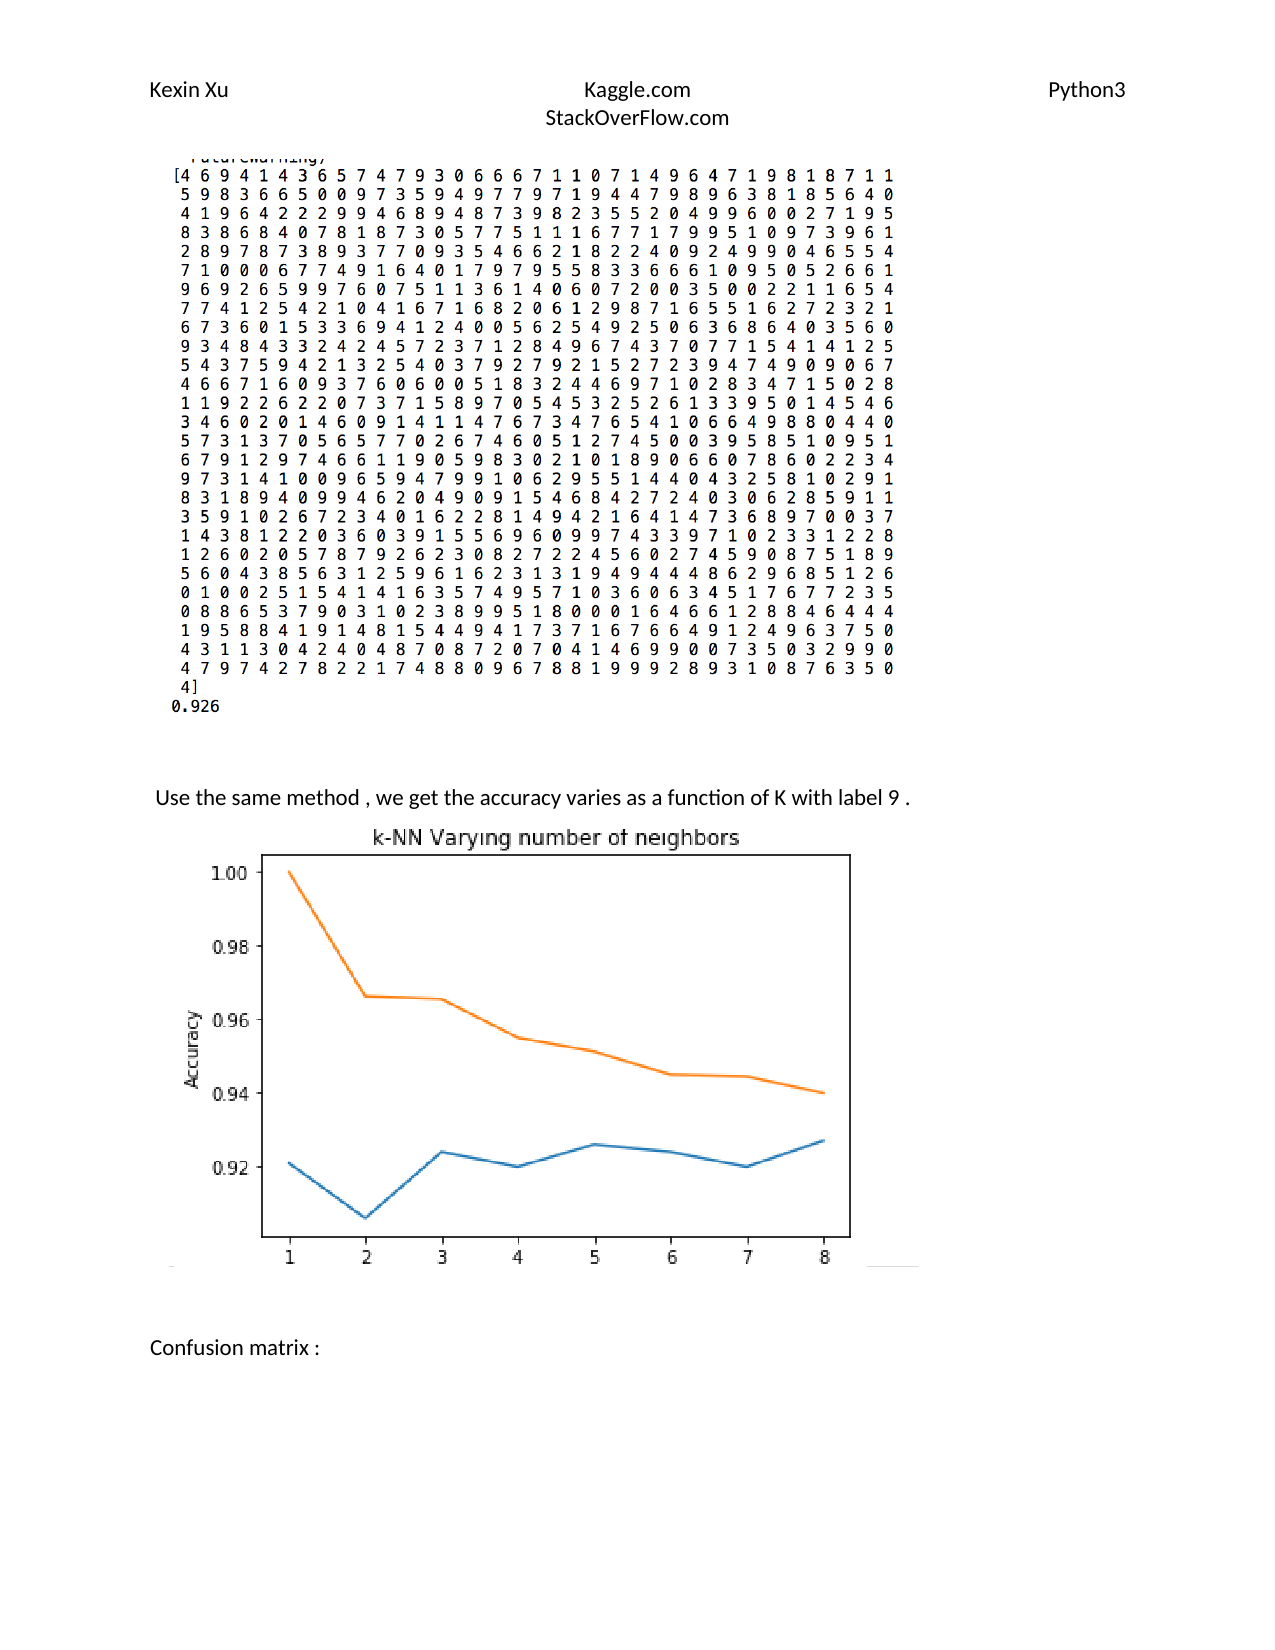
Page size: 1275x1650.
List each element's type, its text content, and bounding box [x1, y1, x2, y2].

text Use the same method , we get the accuracy varies as a function of K with label 9 . [150, 783, 1125, 811]
text Confusion matrix : [150, 1333, 1125, 1361]
